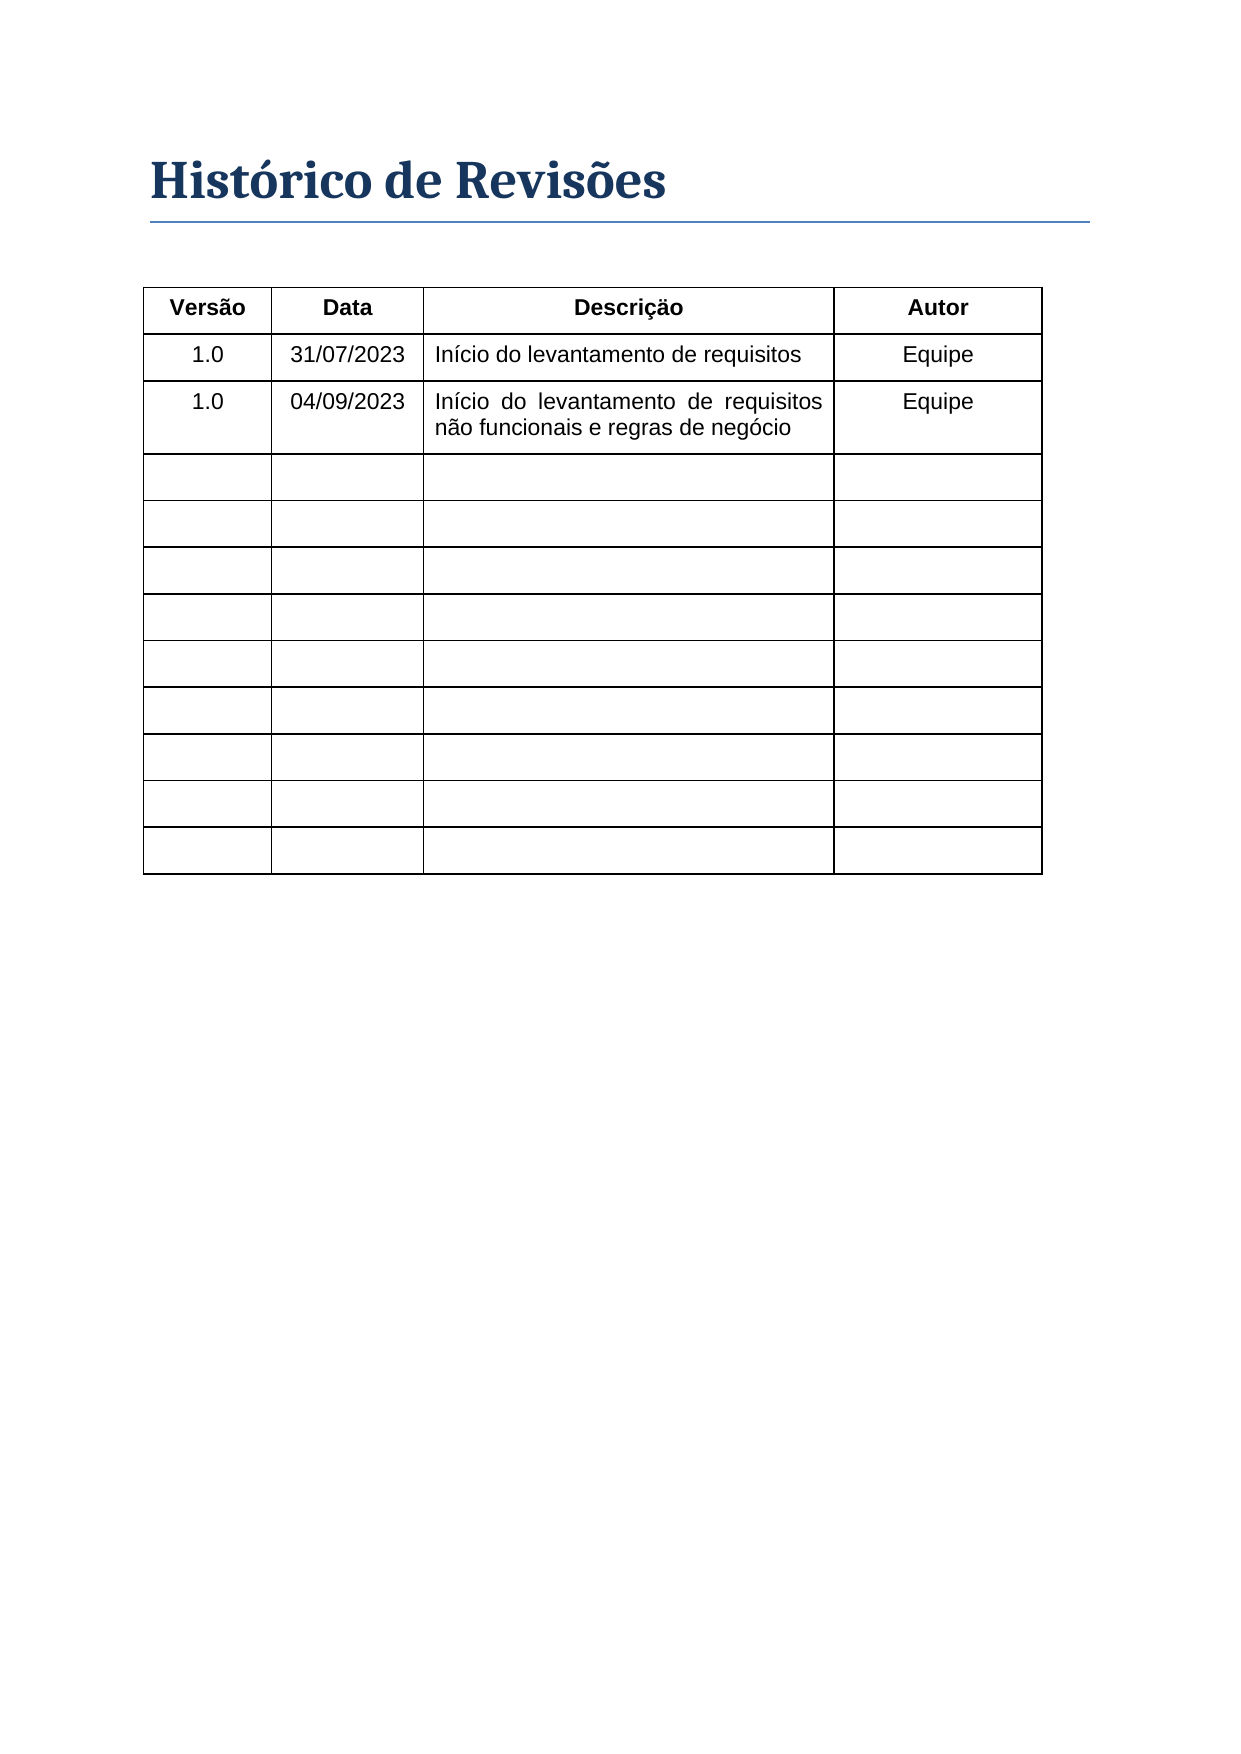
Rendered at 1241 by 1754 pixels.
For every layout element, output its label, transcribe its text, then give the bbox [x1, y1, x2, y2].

title Histórico de Revisões [150, 150, 1090, 221]
table_cell [424, 641, 833, 686]
table_cell [424, 455, 833, 499]
table_cell 04/09/2023 [272, 382, 423, 453]
table_cell [835, 641, 1041, 686]
table_cell [144, 828, 271, 873]
table_cell [835, 781, 1041, 826]
table_cell [272, 828, 423, 873]
table_cell Início do levantamento de requisitos [424, 335, 833, 380]
table_cell [144, 688, 271, 733]
table_cell [272, 455, 423, 499]
table_cell [272, 501, 423, 546]
table_cell [835, 455, 1041, 499]
table_cell [144, 595, 271, 639]
table_cell [424, 688, 833, 733]
table_header Data [272, 288, 423, 333]
table_cell [272, 595, 423, 639]
table_cell [144, 548, 271, 593]
table_cell [835, 548, 1041, 593]
table_cell [144, 735, 271, 779]
table_cell Equipe [835, 335, 1041, 380]
table_header Descriçäo [424, 288, 833, 333]
table_cell [424, 828, 833, 873]
table_cell [835, 595, 1041, 639]
table_cell [272, 781, 423, 826]
table_cell 1.0 [144, 382, 271, 453]
table_cell [424, 781, 833, 826]
table_cell [144, 781, 271, 826]
table_cell [835, 735, 1041, 779]
table_cell [144, 641, 271, 686]
table_cell [144, 455, 271, 499]
table_cell [424, 548, 833, 593]
table_cell [144, 501, 271, 546]
table_header Autor [835, 288, 1041, 333]
table_cell Equipe [835, 382, 1041, 453]
table_cell [424, 501, 833, 546]
table_cell 1.0 [144, 335, 271, 380]
table_cell [424, 595, 833, 639]
table_header Versão [144, 288, 271, 333]
table_cell [272, 735, 423, 779]
table_cell 31/07/2023 [272, 335, 423, 380]
table_cell [835, 501, 1041, 546]
table_cell Início do levantamento de requisitos não funcionais e regras de negócio [424, 382, 833, 453]
table_cell [272, 548, 423, 593]
table_cell [835, 688, 1041, 733]
table_cell [272, 641, 423, 686]
table_cell [835, 828, 1041, 873]
table_cell [424, 735, 833, 779]
table_cell [272, 688, 423, 733]
